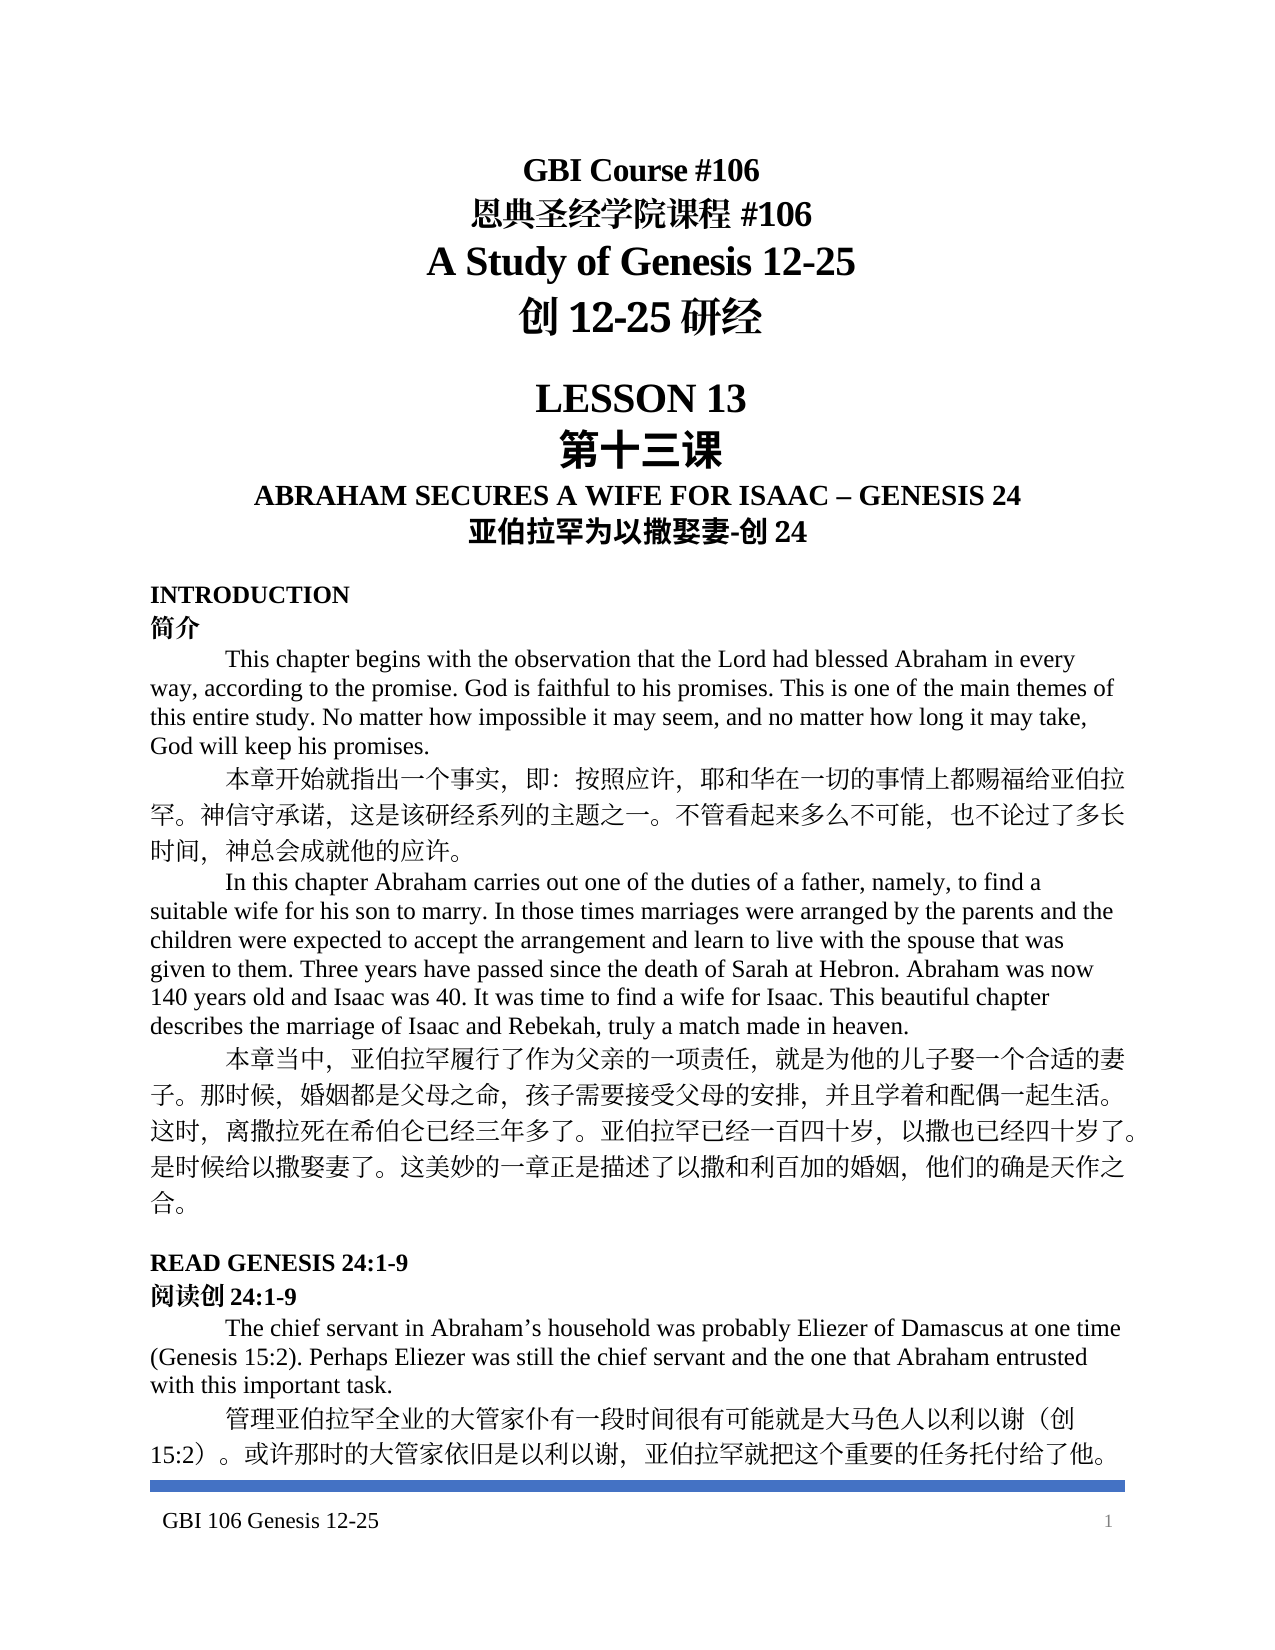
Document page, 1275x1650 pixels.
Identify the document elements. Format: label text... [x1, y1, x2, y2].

text INTRODUCTION [150, 580, 1125, 609]
text 本章开始就指出一个事实，即：按照应许，耶和华在一切的事情上都赐福给亚伯拉罕。神信守承诺，这是该研经系列的主题之一。不管看起来多么不可能，也不论过了多长时间，神总会成就他的应许。 [150, 759, 1125, 867]
text LESSON 13 [157, 373, 1125, 421]
text This chapter begins with the observation that the Lord had blessed Abraham in every way, according to the promise. God is faithful to his promises. This is one of the main themes of this entire study. No matter how impossible it may seem, and no matter how long it may take, God will keep his promises. [150, 644, 1125, 759]
text 恩典圣经学院课程 #106 [157, 188, 1125, 236]
text 本章当中，亚伯拉罕履行了作为父亲的一项责任，就是为他的儿子娶一个合适的妻子。那时候，婚姻都是父母之命，孩子需要接受父母的安排，并且学着和配偶一起生活。这时，离撒拉死在希伯仑已经三年多了。亚伯拉罕已经一百四十岁，以撒也已经四十岁了。是时候给以撒娶妻了。这美妙的一章正是描述了以撒和利百加的婚姻，他们的确是天作之合。 [150, 1040, 1125, 1219]
text 简介 [150, 609, 1125, 644]
text A Study of Genesis 12-25 [157, 236, 1125, 284]
text GBI Course #106 [157, 150, 1125, 188]
text READ GENESIS 24:1-9 [150, 1248, 1125, 1277]
text 第十三课 [157, 421, 1125, 478]
text 亚伯拉罕为以撒娶妻-创24 [150, 511, 1125, 551]
text The chief servant in Abraham’s household was probably Eliezer of Damascus at one time (Genesis 15:2). Perhaps Eliezer was still the chief servant and the one that Abraham entrusted with this important task. [150, 1313, 1125, 1399]
text 管理亚伯拉罕全业的大管家仆有一段时间很有可能就是大马色人以利以谢（创15:2）。或许那时的大管家依旧是以利以谢，亚伯拉罕就把这个重要的任务托付给了他。 [150, 1399, 1125, 1471]
text 创12-25研经 [157, 284, 1125, 344]
text 阅读创24:1-9 [150, 1277, 1125, 1313]
text In this chapter Abraham carries out one of the duties of a father, namely, to find a suitable wife for his son to marry. In those times marriages were arranged by the parents and the children were expected to accept the arrangement and learn to live with the spouse that was given to them. Three years have passed since the death of Sarah at Hebron. Abraham was now 140 years old and Isaac was 40. It was time to find a wife for Isaac. This beautiful chapter describes the marriage of Isaac and Rebekah, truly a match made in heaven. [150, 867, 1125, 1040]
text ABRAHAM SECURES A WIFE FOR ISAAC – GENESIS 24 [150, 478, 1125, 511]
